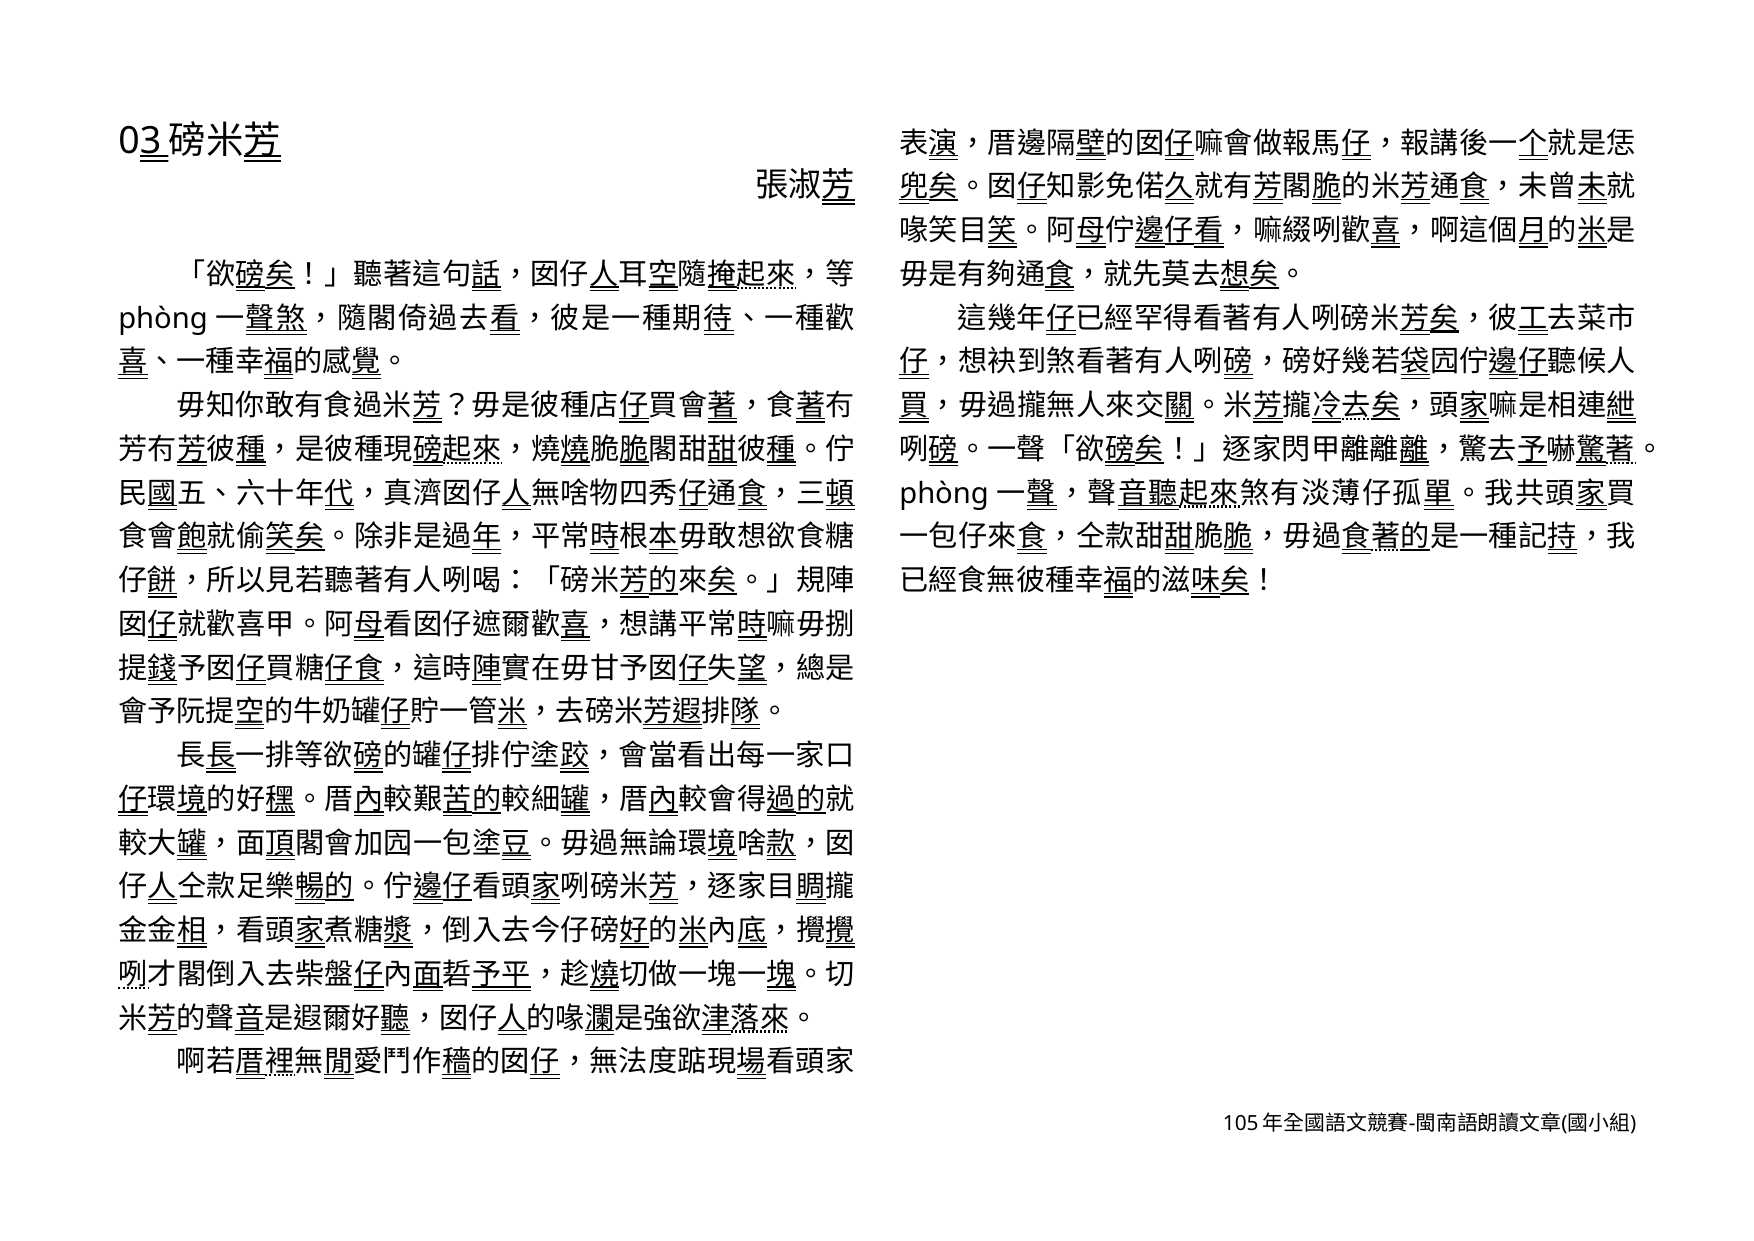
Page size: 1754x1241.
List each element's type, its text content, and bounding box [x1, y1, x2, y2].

text 啊若厝裡無閒愛鬥作穡的囡仔，無法度踮現場看頭家表演，厝邊隔壁的囡仔嘛會做報馬仔，報講後一个就是恁兜矣。囡仔知影免偌久就有芳閣脆的米芳通食，未曾未就喙笑目笑。阿母佇邊仔看，嘛綴咧歡喜，啊這個月的米是毋是有夠通食，就先莫去想矣。 [899, 118, 1636, 293]
text 張淑芳 [118, 162, 855, 206]
text 03磅米芳 [118, 118, 855, 162]
text 這幾年仔已經罕得看著有人咧磅米芳矣，彼工去菜市仔，想袂到煞看著有人咧磅，磅好幾若袋囥佇邊仔聽候人買，毋過攏無人來交關。米芳攏冷去矣，頭家嘛是相連紲咧磅。一聲「欲磅矣！」逐家閃甲離離離，驚去予嚇驚著。phòng一聲，聲音聽起來煞有淡薄仔孤單。我共頭家買一包仔來食，仝款甜甜脆脆，毋過食著的是一種記持，我已經食無彼種幸福的滋味矣！ [899, 293, 1636, 599]
text 長長一排等欲磅的罐仔排佇塗跤，會當看出每一家口仔環境的好䆀。厝內較艱苦的較細罐，厝內較會得過的就較大罐，面頂閣會加囥一包塗豆。毋過無論環境啥款，囡仔人仝款足樂暢的。佇邊仔看頭家咧磅米芳，逐家目睭攏金金相，看頭家煮糖漿，倒入去今仔磅好的米內底，攪攪咧才閣倒入去柴盤仔內面硩予平，趁燒切做一塊一塊。切米芳的聲音是遐爾好聽，囡仔人的喙瀾是強欲津落來。 [118, 731, 855, 1037]
text 毋知你敢有食過米芳？毋是彼種店仔買會著，食著𠕇芳𠕇芳彼種，是彼種現磅起來，燒燒脆脆閣甜甜彼種。佇民國五、六十年代，真濟囡仔人無啥物四秀仔通食，三頓食會飽就偷笑矣。除非是過年，平常時根本毋敢想欲食糖仔餅，所以見若聽著有人咧喝：「磅米芳的來矣。」規陣囡仔就歡喜甲。阿母看囡仔遮爾歡喜，想講平常時嘛毋捌提錢予囡仔買糖仔食，這時陣實在毋甘予囡仔失望，總是會予阮提空的牛奶罐仔貯一管米，去磅米芳遐排隊。 [118, 381, 855, 731]
text 「欲磅矣！」聽著這句話，囡仔人耳空隨掩起來，等phòng一聲煞，隨閣倚過去看，彼是一種期待、一種歡喜、一種幸福的感覺。 [118, 249, 855, 381]
text 啊若厝裡無閒愛鬥作穡的囡仔，無法度踮現場看頭家表演，厝邊隔壁的囡仔嘛會做報馬仔，報講後一个就是恁兜矣。囡仔知影免偌久就有芳閣脆的米芳通食，未曾未就喙笑目笑。阿母佇邊仔看，嘛綴咧歡喜，啊這個月的米是毋是有夠通食，就先莫去想矣。 [118, 1037, 855, 1081]
